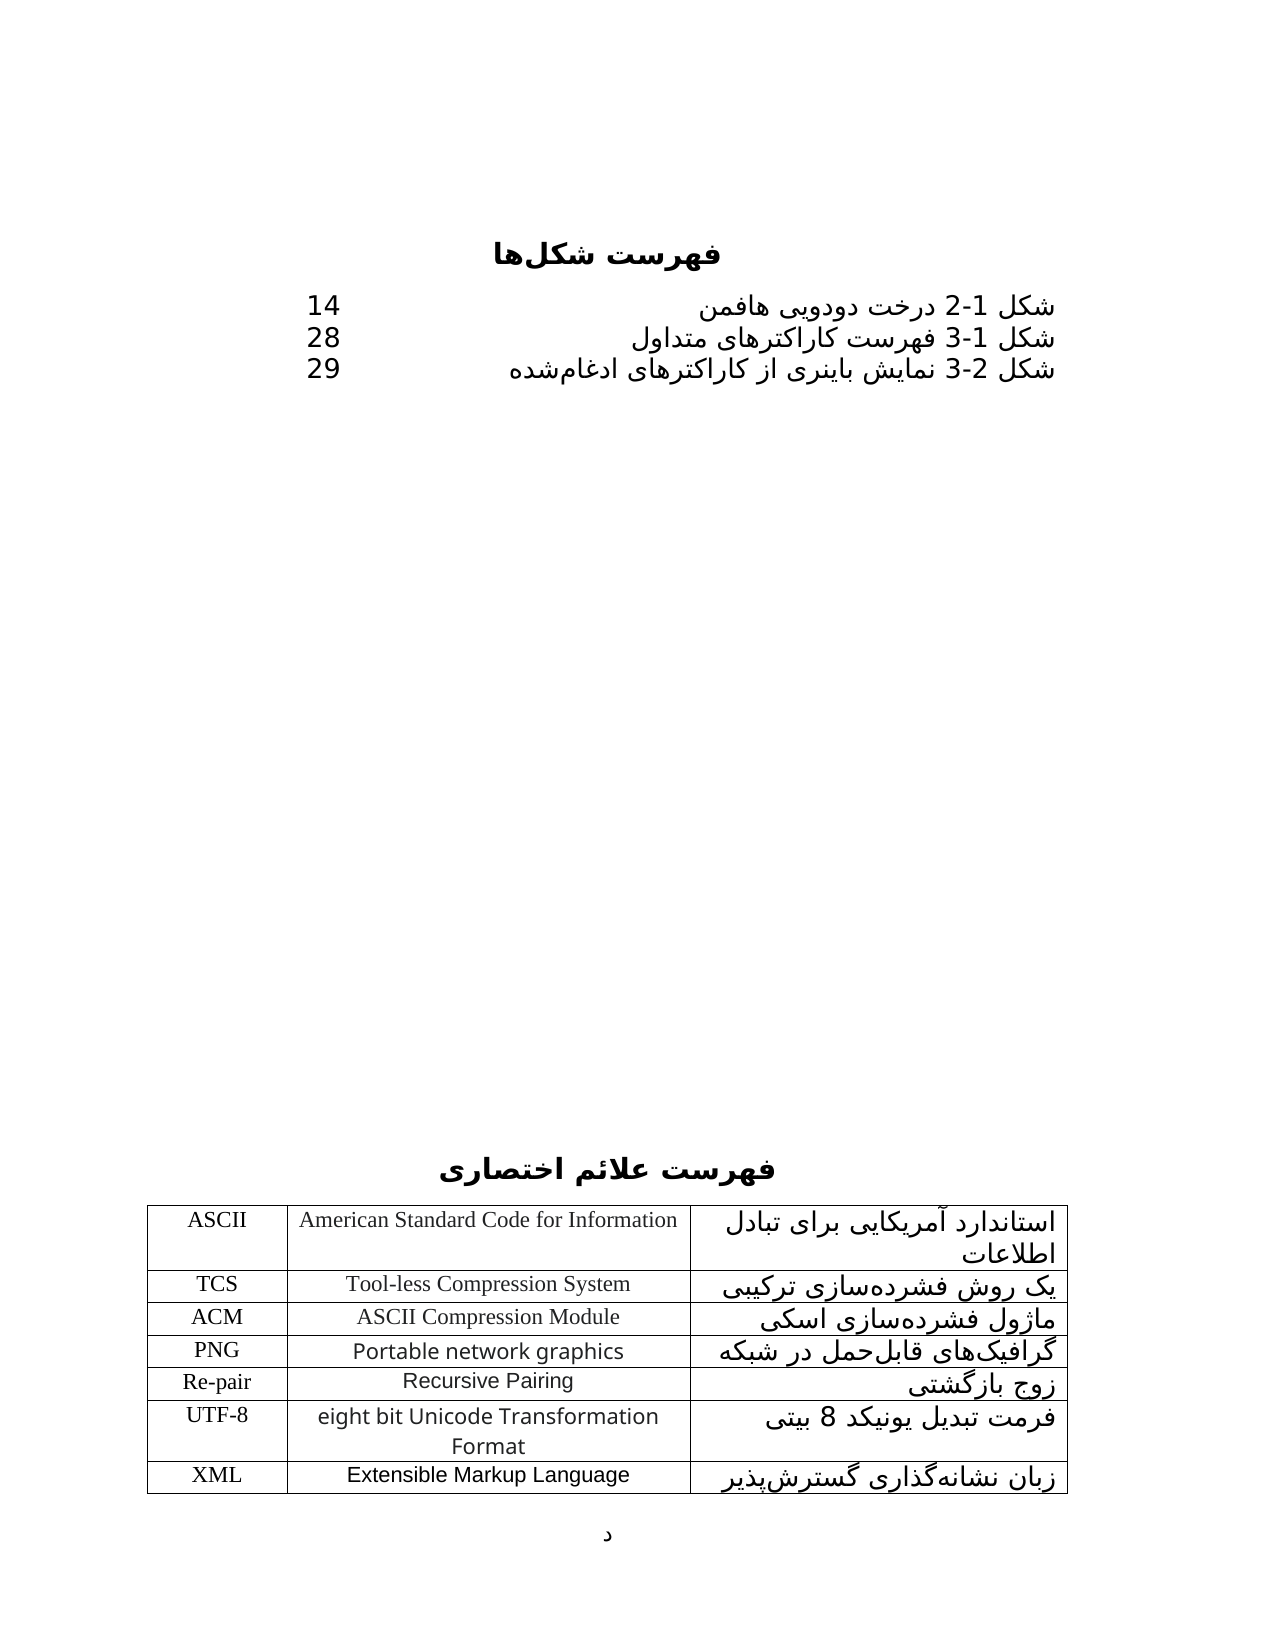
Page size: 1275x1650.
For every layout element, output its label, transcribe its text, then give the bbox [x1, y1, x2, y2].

table_cell زبان نشانه‌گذاری گسترش‌پذیر [691, 1462, 1067, 1493]
table_cell Tool-less Compression System [288, 1271, 690, 1302]
table_cell eight bit Unicode Transformation Format [288, 1401, 451, 1461]
table_cell Portable network graphics [288, 1336, 690, 1367]
table_cell شکل 1-3 فهرست کاراکترهای متداول [352, 322, 1067, 354]
text فهرست علائم اختصاری [147, 1152, 1068, 1186]
table_header شکل 1-2 درخت دودویی هافمن [352, 291, 1067, 322]
table_cell TCS [148, 1271, 287, 1302]
table_cell XML [148, 1462, 287, 1493]
table_header استاندارد آمریکایی برای تبادل اطلاعات [691, 1206, 1067, 1269]
table_cell فرمت تبدیل یونیکد 8 بیتی [691, 1401, 1067, 1461]
table_cell ماژول فشرده‌سازی اسکی [691, 1303, 1067, 1335]
table_cell ASCII Compression Module [288, 1303, 690, 1335]
table_header 14 [147, 291, 352, 322]
table_cell eight bit Unicode Transformation Format [526, 1401, 690, 1461]
table_cell ACM [148, 1303, 287, 1335]
table_cell شکل 2-3 نمایش باینری از کاراکترهای ادغام‌شده [352, 354, 1067, 385]
table_cell گرافیک‌های قابل‌حمل در شبکه [691, 1336, 1067, 1367]
table_cell 28 [147, 322, 352, 354]
table_header American Standard Code for Information [288, 1206, 690, 1269]
table_cell 29 [147, 354, 352, 385]
table_cell Recursive Pairing [288, 1368, 690, 1400]
table_cell PNG [148, 1336, 287, 1367]
table_cell یک روش فشرده‌سازی ترکیبی [691, 1271, 1067, 1302]
table_cell Extensible Markup Language [288, 1462, 690, 1493]
table_cell زوج بازگشتی [691, 1368, 1067, 1400]
table_header ASCII [148, 1206, 287, 1269]
table_cell UTF-8 [148, 1401, 287, 1461]
text فهرست شکل‌ها [147, 237, 1068, 271]
table_cell Re-pair [148, 1368, 287, 1400]
